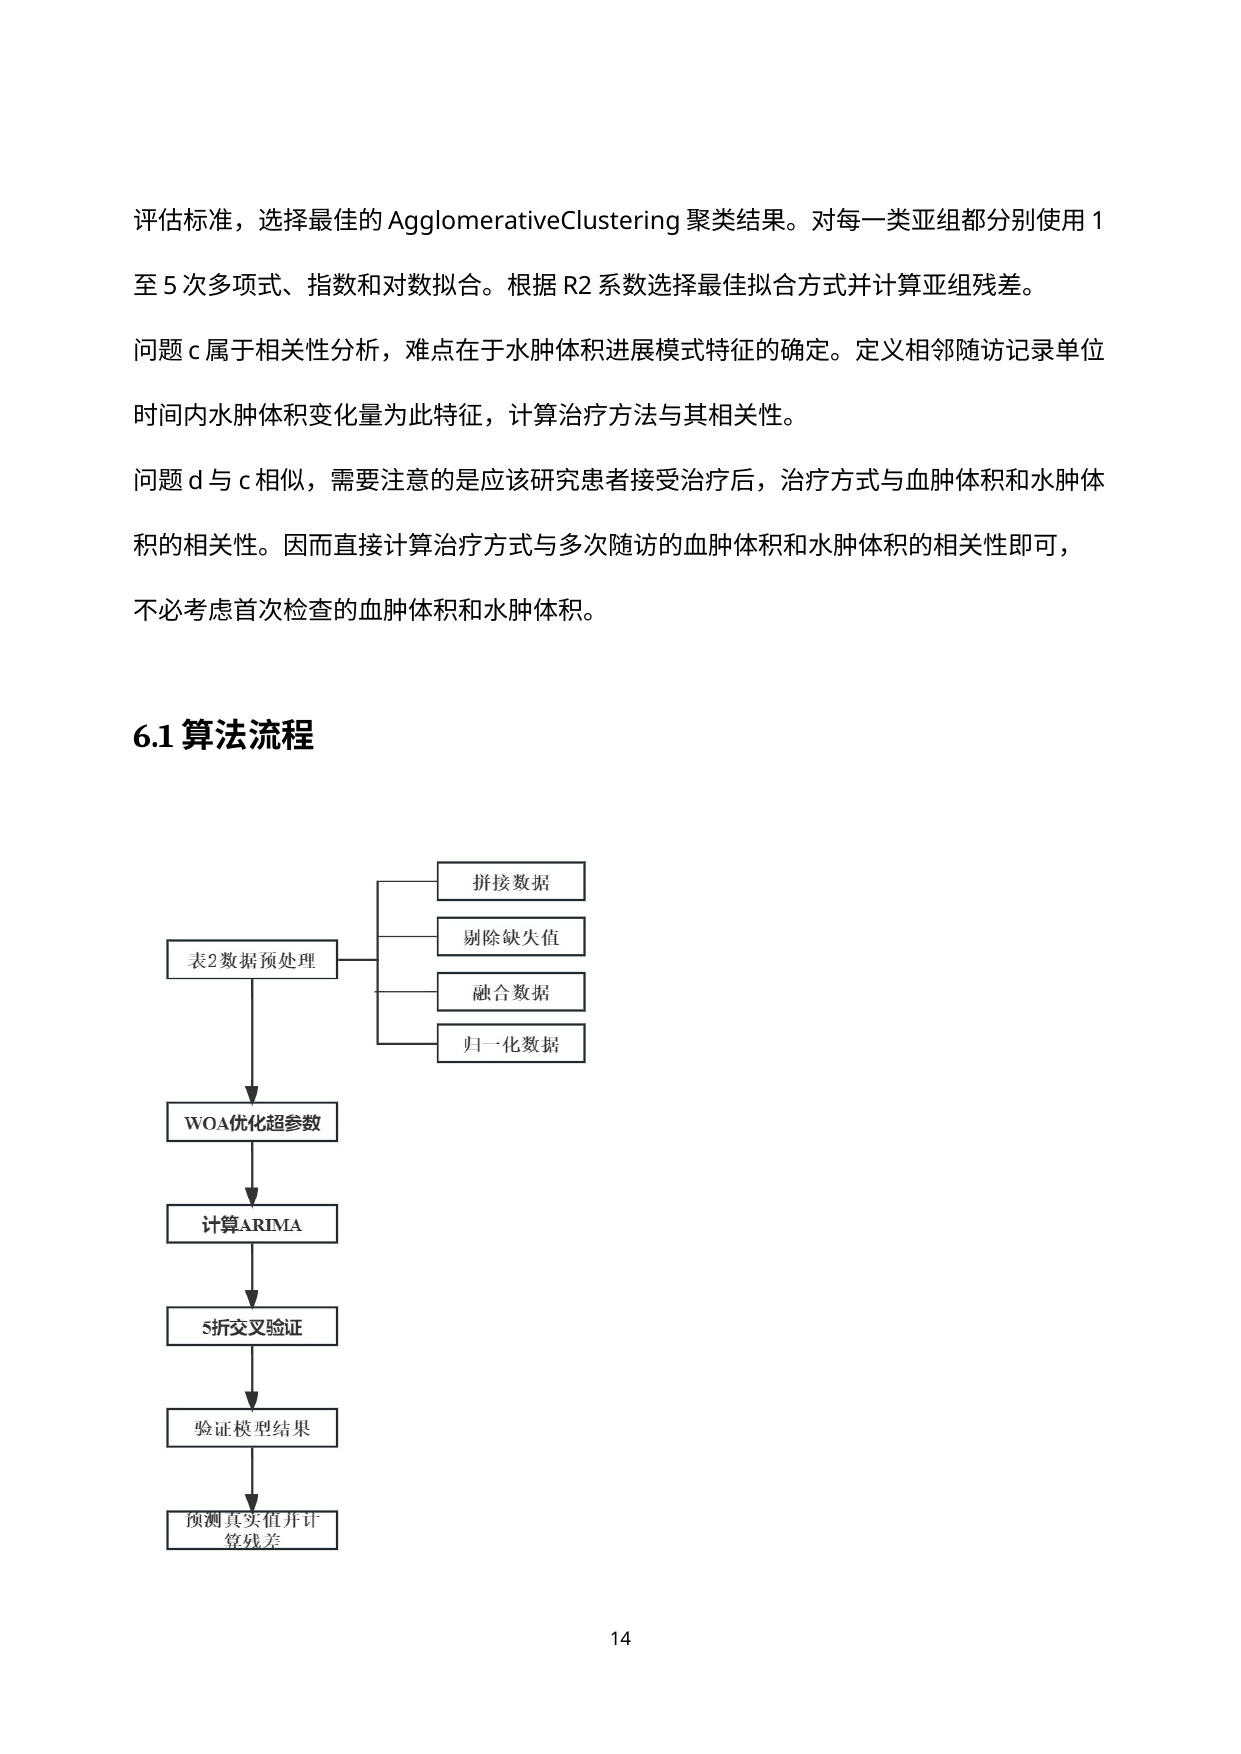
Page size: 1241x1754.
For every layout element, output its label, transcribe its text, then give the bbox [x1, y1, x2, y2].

subtitle 6.1 算法流程 [133, 701, 1107, 766]
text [133, 186, 1107, 316]
text 问题d与c相似，需要注意的是应该研究患者接受治疗后，治疗方式与血肿体积和水肿体积的相关性。因而直接计算治疗方式与多次随访的血肿体积和水肿体积的相关性即可，不必考虑首次检查的血肿体积和水肿体积。 [133, 446, 1107, 641]
text 问题c属于相关性分析，难点在于水肿体积进展模式特征的确定。定义相邻随访记录单位时间内水肿体积变化量为此特征，计算治疗方法与其相关性。 [133, 316, 1107, 446]
picture [132, 827, 619, 1583]
